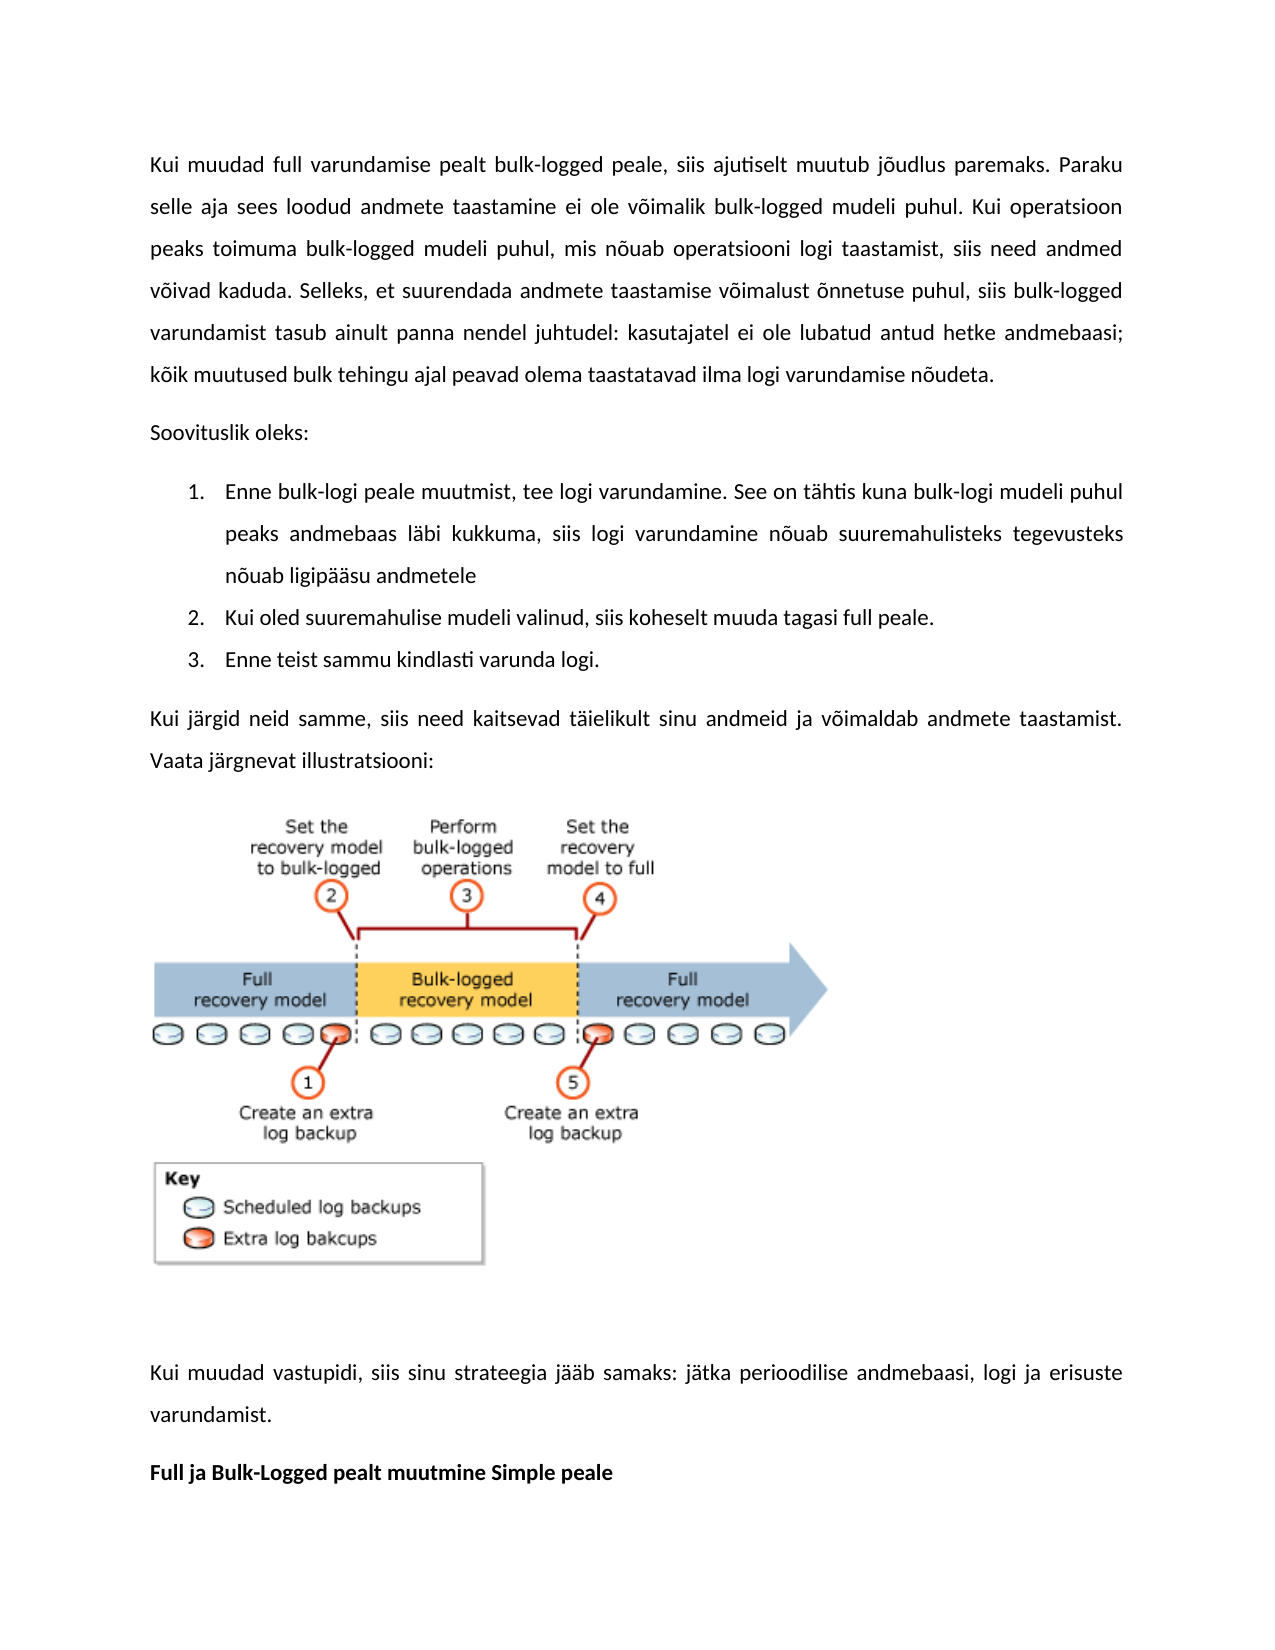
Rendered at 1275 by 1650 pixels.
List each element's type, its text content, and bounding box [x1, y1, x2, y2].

text Kui muudad full varundamise pealt bulk-logged peale, siis ajutiselt muutub jõudlus paremaks. Paraku selle aja sees loodud andmete taastamine ei ole võimalik bulk-logged mudeli puhul. Kui operatsioon peaks toimuma bulk-logged mudeli puhul, mis nõuab operatsiooni logi taastamist, siis need andmed võivad kaduda. Selleks, et suurendada andmete taastamise võimalust õnnetuse puhul, siis bulk-logged varundamist tasub ainult panna nendel juhtudel: kasutajatel ei ole lubatud antud hetke andmebaasi; kõik muutused bulk tehingu ajal peavad olema taastatavad ilma logi varundamise nõudeta. [150, 150, 1125, 388]
text Kui järgid neid samme, siis need kaitsevad täielikult sinu andmeid ja võimaldab andmete taastamist. Vaata järgnevat illustratsiooni: [150, 704, 1125, 774]
text Full ja Bulk-Logged pealt muutmine Simple peale [150, 1458, 1125, 1486]
text Soovituslik oleks: [150, 418, 1125, 447]
list Enne teist sammu kindlasti varunda logi. [187, 645, 1125, 673]
list Kui oled suuremahulise mudeli valinud, siis koheselt muuda tagasi full peale. [187, 603, 1125, 631]
picture [150, 804, 835, 1269]
text Kui muudad vastupidi, siis sinu strateegia jääb samaks: jätka perioodilise andmebaasi, logi ja erisuste varundamist. [150, 1358, 1125, 1428]
list Enne bulk-logi peale muutmist, tee logi varundamine. See on tähtis kuna bulk-logi mudeli puhul peaks andmebaas läbi kukkuma, siis logi varundamine nõuab suuremahulisteks tegevusteks nõuab ligipääsu andmetele [187, 477, 1125, 589]
